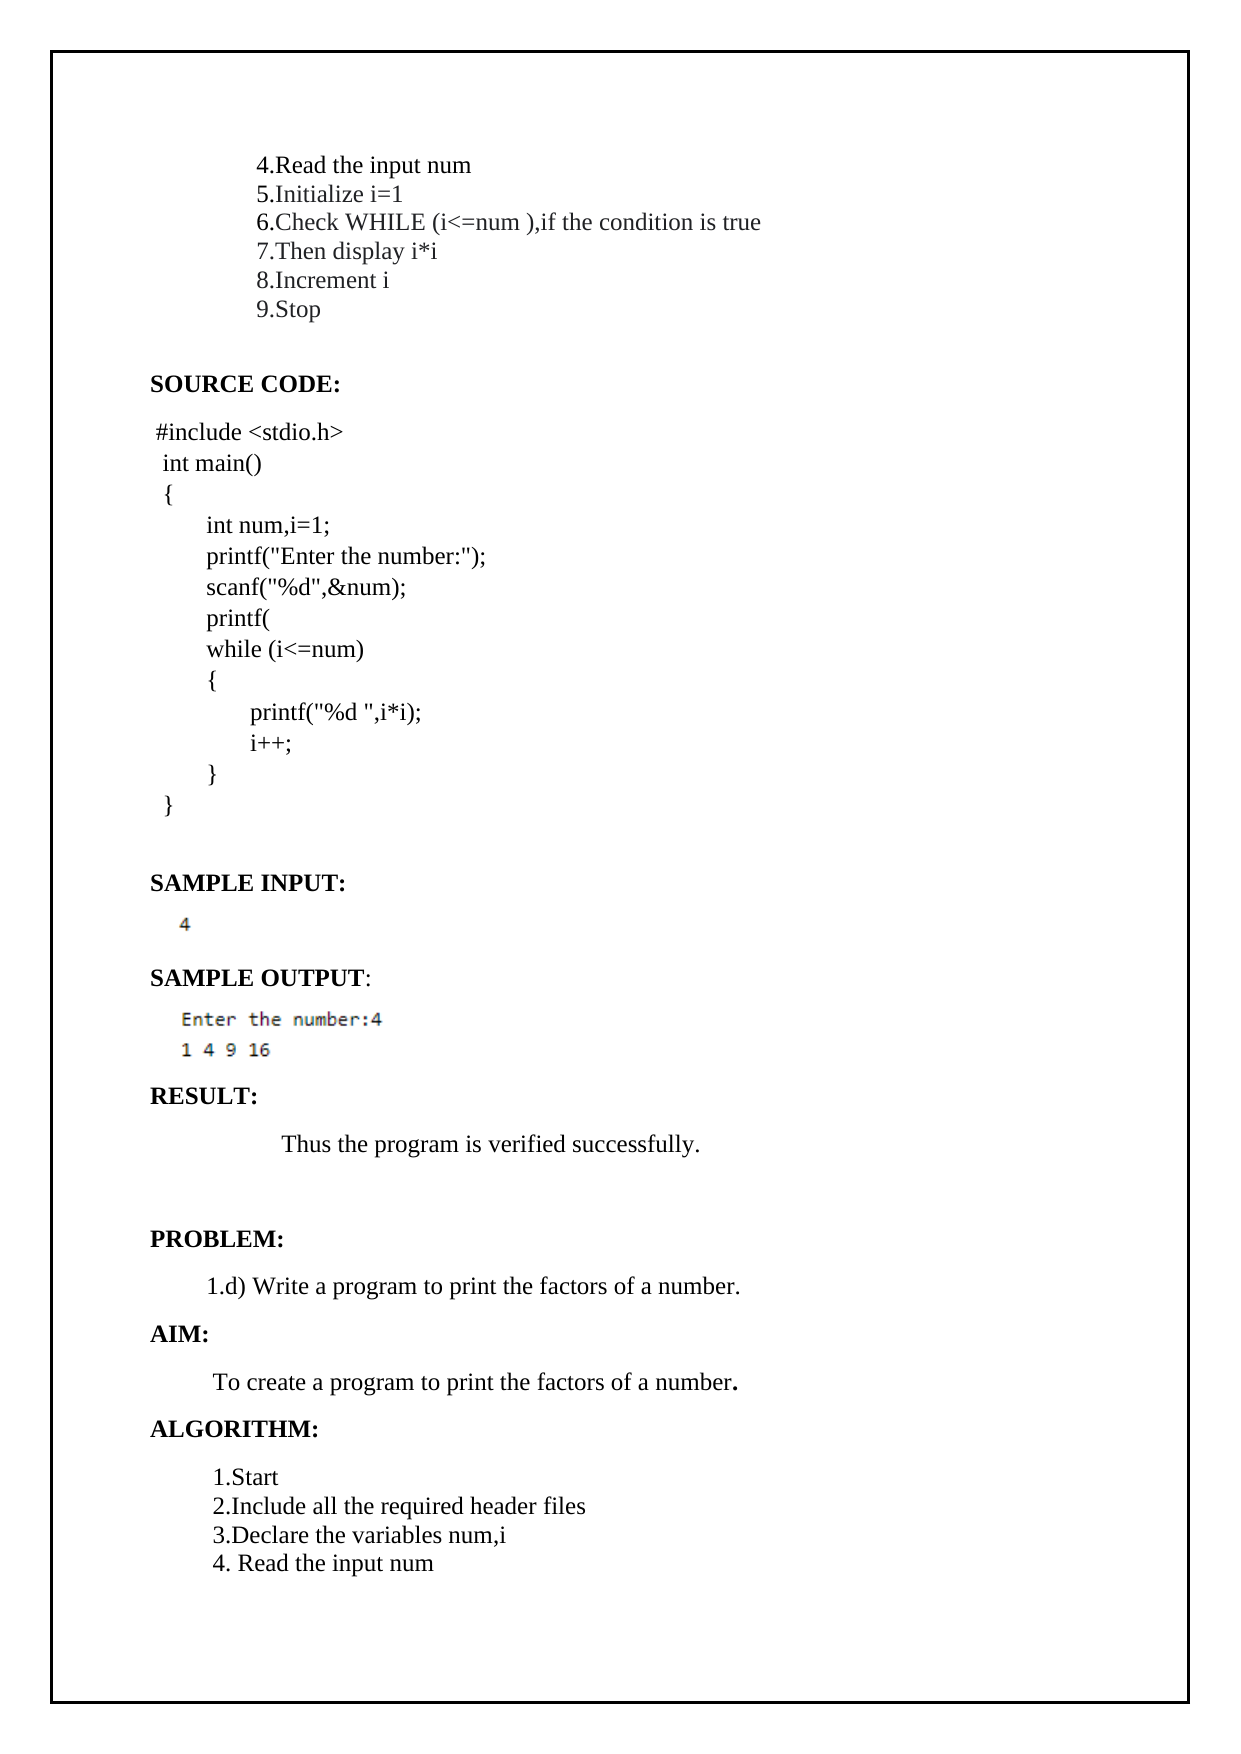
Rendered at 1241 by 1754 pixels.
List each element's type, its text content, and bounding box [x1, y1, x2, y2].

text i++; [150, 728, 1090, 756]
text Thus the program is verified successfully. [150, 1129, 1090, 1158]
text } [150, 790, 1090, 818]
text 8.Increment i [150, 265, 1090, 294]
text } [150, 759, 1090, 787]
text #include <stdio.h> [150, 417, 1090, 446]
text { [150, 479, 1090, 508]
text 1.Start [150, 1462, 1090, 1491]
picture [175, 1010, 419, 1063]
text printf("Enter the number:"); [150, 541, 1090, 570]
text int num,i=1; [150, 510, 1090, 539]
text ALGORITHM: [150, 1414, 1090, 1443]
text RESULT: [150, 1081, 1090, 1110]
text 7.Then display i*i [150, 236, 1090, 265]
text 1.d) Write a program to print the factors of a number. [150, 1271, 1090, 1300]
text SAMPLE INPUT: [150, 868, 1090, 896]
text SOURCE CODE: [150, 369, 1090, 398]
text SAMPLE OUTPUT: [150, 963, 1090, 992]
text 6.Check WHILE (i<=num ),if the condition is true [150, 207, 1090, 236]
text { [150, 666, 1090, 694]
text 4.Read the input num [187, 150, 1090, 179]
text while (i<=num) [150, 634, 1090, 663]
text printf( [150, 603, 1090, 632]
text PROBLEM: [150, 1224, 1090, 1252]
picture [175, 915, 247, 944]
text AIM: [150, 1319, 1090, 1348]
text To create a program to print the factors of a number. [150, 1367, 1090, 1396]
text int main() [150, 448, 1090, 477]
text 9.Stop [150, 294, 1090, 322]
text scanf("%d",&num); [150, 572, 1090, 601]
text 5.Initialize i=1 [187, 179, 1090, 207]
text printf("%d ",i*i); [150, 697, 1090, 725]
text 3.Declare the variables num,i [187, 1520, 1090, 1548]
text 2.Include all the required header files [150, 1491, 1090, 1520]
text 4. Read the input num [187, 1548, 1090, 1577]
